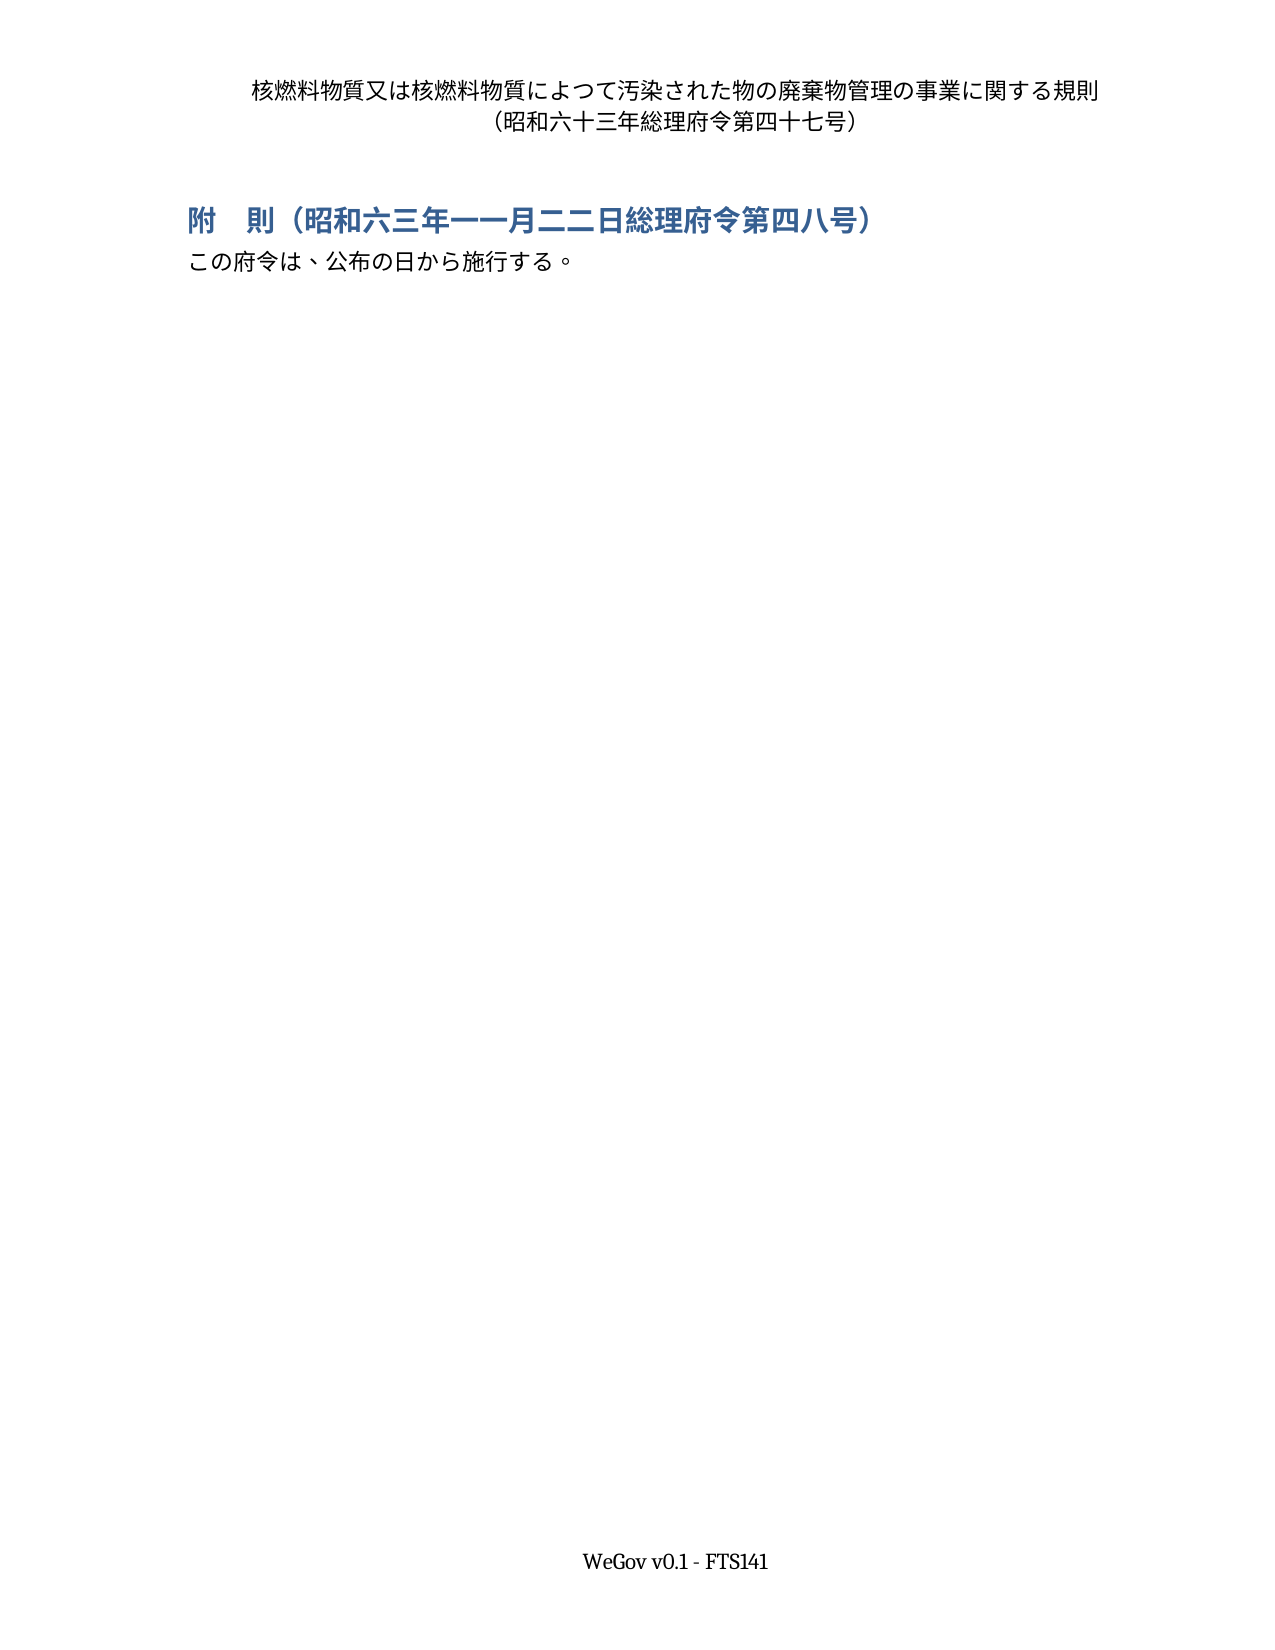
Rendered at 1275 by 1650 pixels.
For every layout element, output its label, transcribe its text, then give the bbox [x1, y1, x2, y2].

text この府令は、公布の日から施行する。 [187, 246, 1087, 277]
subtitle 附 則（昭和六三年一一月二二日総理府令第四八号） [187, 200, 1087, 240]
